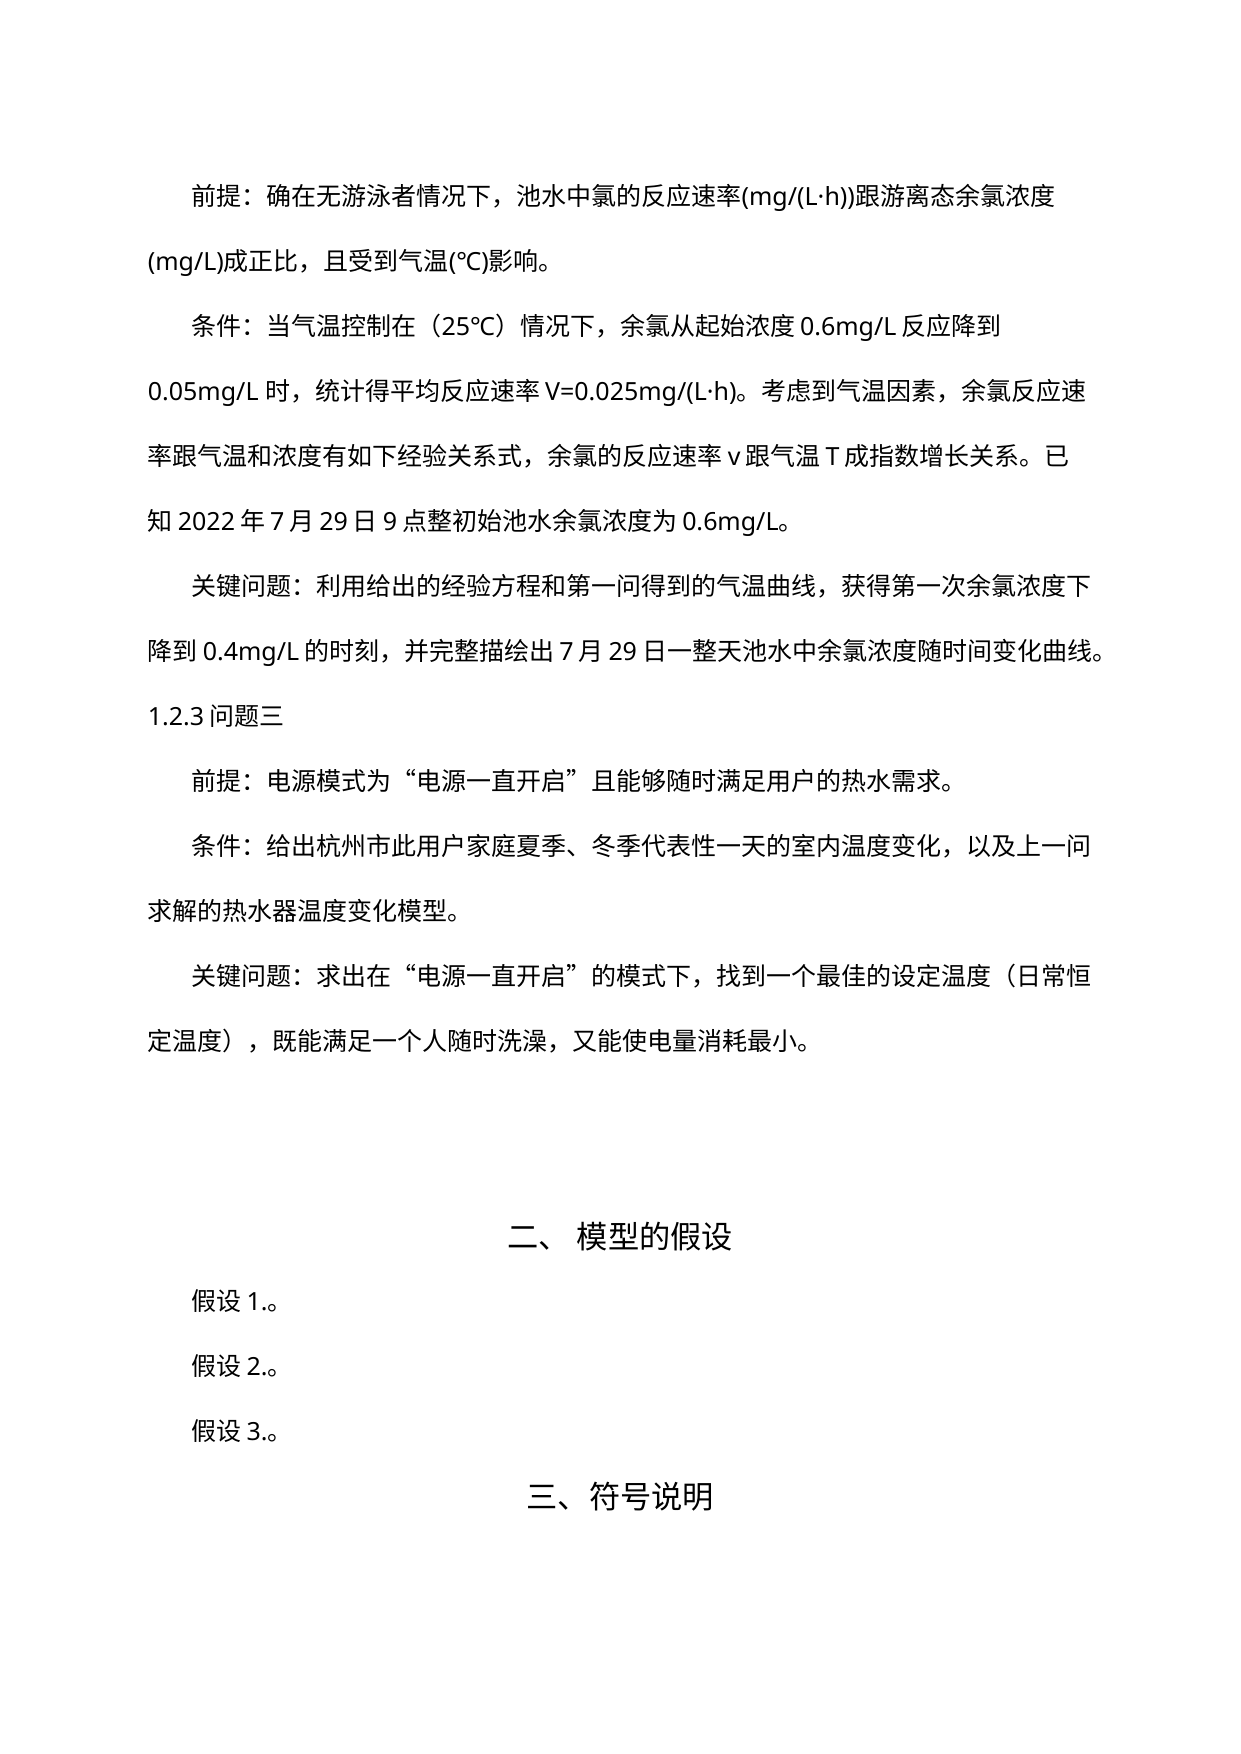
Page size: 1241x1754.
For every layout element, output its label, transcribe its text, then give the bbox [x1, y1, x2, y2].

text 二、 模型的假设 [148, 1202, 1093, 1267]
text 假设3.。 [148, 1397, 1093, 1462]
text 前提：电源模式为“电源一直开启”且能够随时满足用户的热水需求。 [148, 747, 1093, 812]
text 假设1.。 [148, 1267, 1093, 1332]
text 前提：确在无游泳者情况下，池水中氯的反应速率(mg/(L·h))跟游离态余氯浓度(mg/L)成正比，且受到气温(℃)影响。 [148, 162, 1093, 292]
text 条件：给出杭州市此用户家庭夏季、冬季代表性一天的室内温度变化，以及上一问求解的热水器温度变化模型。 [148, 812, 1093, 942]
text 关键问题：求出在“电源一直开启”的模式下，找到一个最佳的设定温度（日常恒定温度），既能满足一个人随时洗澡，又能使电量消耗最小。 [148, 942, 1093, 1072]
text 1.2.3问题三 [148, 682, 1093, 747]
text 关键问题：利用给出的经验方程和第一问得到的气温曲线，获得第一次余氯浓度下降到0.4mg/L的时刻，并完整描绘出7月29日一整天池水中余氯浓度随时间变化曲线。 [148, 552, 1093, 682]
text 假设2.。 [148, 1332, 1093, 1397]
text 三、符号说明 [148, 1462, 1093, 1527]
text 条件：当气温控制在（25℃）情况下，余氯从起始浓度0.6mg/L反应降到0.05mg/L 时，统计得平均反应速率V=0.025mg/(L·h)。考虑到气温因素，余氯反应速率跟气温和浓度有如下经验关系式，余氯的反应速率v跟气温T成指数增长关系。已知2022年7月29日9点整初始池水余氯浓度为0.6mg/L。 [148, 292, 1093, 552]
